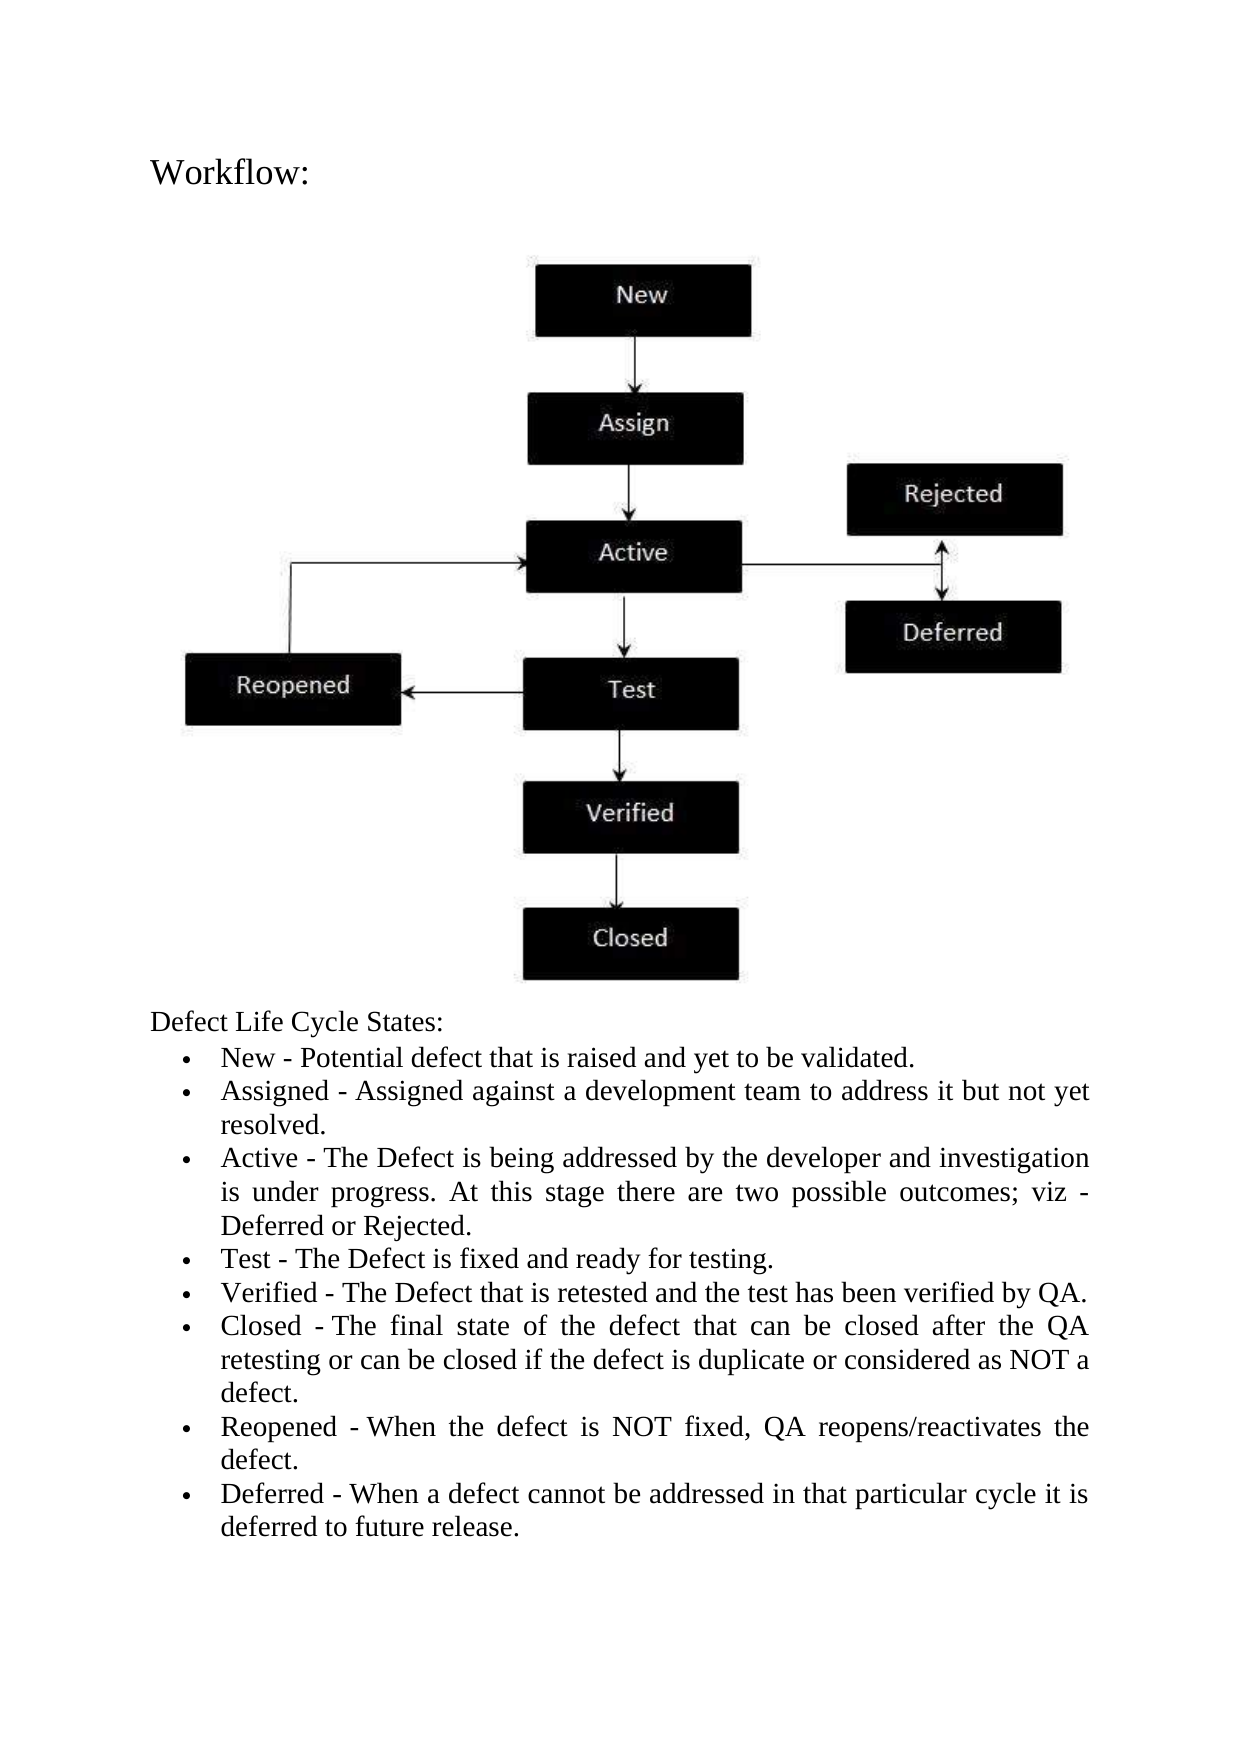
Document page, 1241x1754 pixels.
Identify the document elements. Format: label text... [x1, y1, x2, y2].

list Reopened - When the defect is NOT fixed, QA reopens/reactivates the defect. [183, 1409, 1090, 1476]
list Active - The Defect is being addressed by the developer and investigation is under progress. At this stage there are two possible outcomes; viz - Deferred or Rejected. [183, 1141, 1090, 1241]
list Deferred - When a defect cannot be addressed in that particular cycle it is deferred to future release. [183, 1476, 1090, 1543]
picture [150, 240, 1091, 985]
list Assigned - Assigned against a development team to address it but not yet resolved. [183, 1073, 1090, 1141]
subtitle Workflow: [150, 150, 1090, 192]
list Test - The Defect is fixed and ready for testing. [183, 1241, 1090, 1275]
list Closed - The final state of the defect that can be closed after the QA retesting or can be closed if the defect is duplicate or considered as NOT a defect. [183, 1308, 1090, 1409]
list New - Potential defect that is raised and yet to be validated. [183, 1040, 1090, 1073]
subtitle Defect Life Cycle States: [150, 1004, 1090, 1037]
list Verified - The Defect that is retested and the test has been verified by QA. [183, 1275, 1090, 1308]
